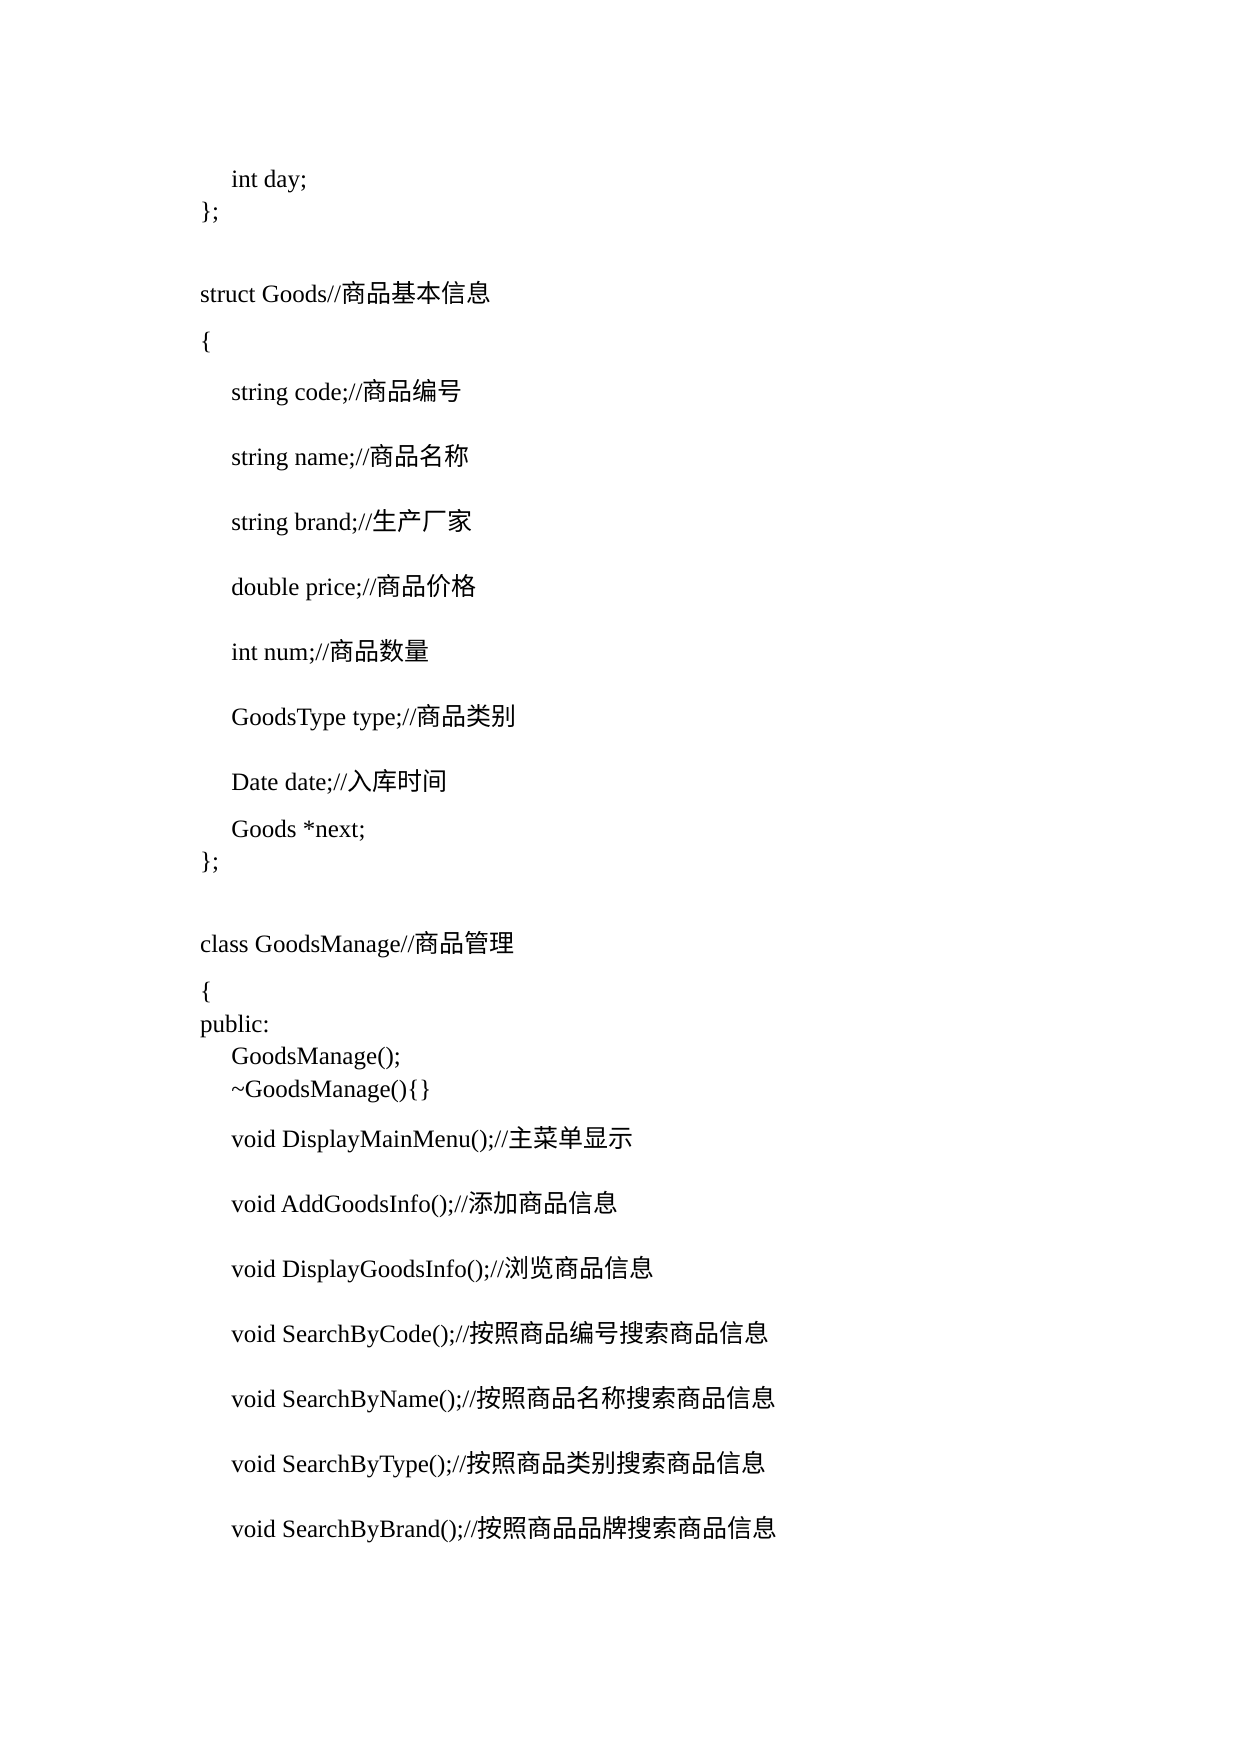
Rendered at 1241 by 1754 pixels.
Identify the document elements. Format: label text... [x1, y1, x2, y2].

text void DisplayGoodsInfo();//浏览商品信息 [187, 1234, 1053, 1299]
text Goods *next; [187, 812, 1053, 844]
text { [187, 974, 1053, 1007]
text public: [187, 1007, 1053, 1039]
text { [187, 324, 1053, 357]
text int num;//商品数量 [187, 617, 1053, 682]
text void AddGoodsInfo();//添加商品信息 [187, 1169, 1053, 1234]
text struct Goods//商品基本信息 [187, 259, 1053, 324]
text string brand;//生产厂家 [187, 487, 1053, 552]
text GoodsManage(); [187, 1039, 1053, 1072]
text void SearchByBrand();//按照商品品牌搜索商品信息 [187, 1494, 1053, 1559]
text void DisplayMainMenu();//主菜单显示 [187, 1104, 1053, 1169]
text double price;//商品价格 [187, 552, 1053, 617]
text }; [187, 194, 1053, 227]
text int day; [187, 162, 1053, 194]
text string name;//商品名称 [187, 422, 1053, 487]
text void SearchByCode();//按照商品编号搜索商品信息 [187, 1299, 1053, 1364]
text string code;//商品编号 [187, 357, 1053, 422]
text GoodsType type;//商品类别 [187, 682, 1053, 747]
text }; [187, 844, 1053, 877]
text void SearchByType();//按照商品类别搜索商品信息 [187, 1429, 1053, 1494]
text Date date;//入库时间 [187, 747, 1053, 812]
text class GoodsManage//商品管理 [187, 909, 1053, 974]
text ~GoodsManage(){} [187, 1072, 1053, 1104]
text void SearchByName();//按照商品名称搜索商品信息 [187, 1364, 1053, 1429]
